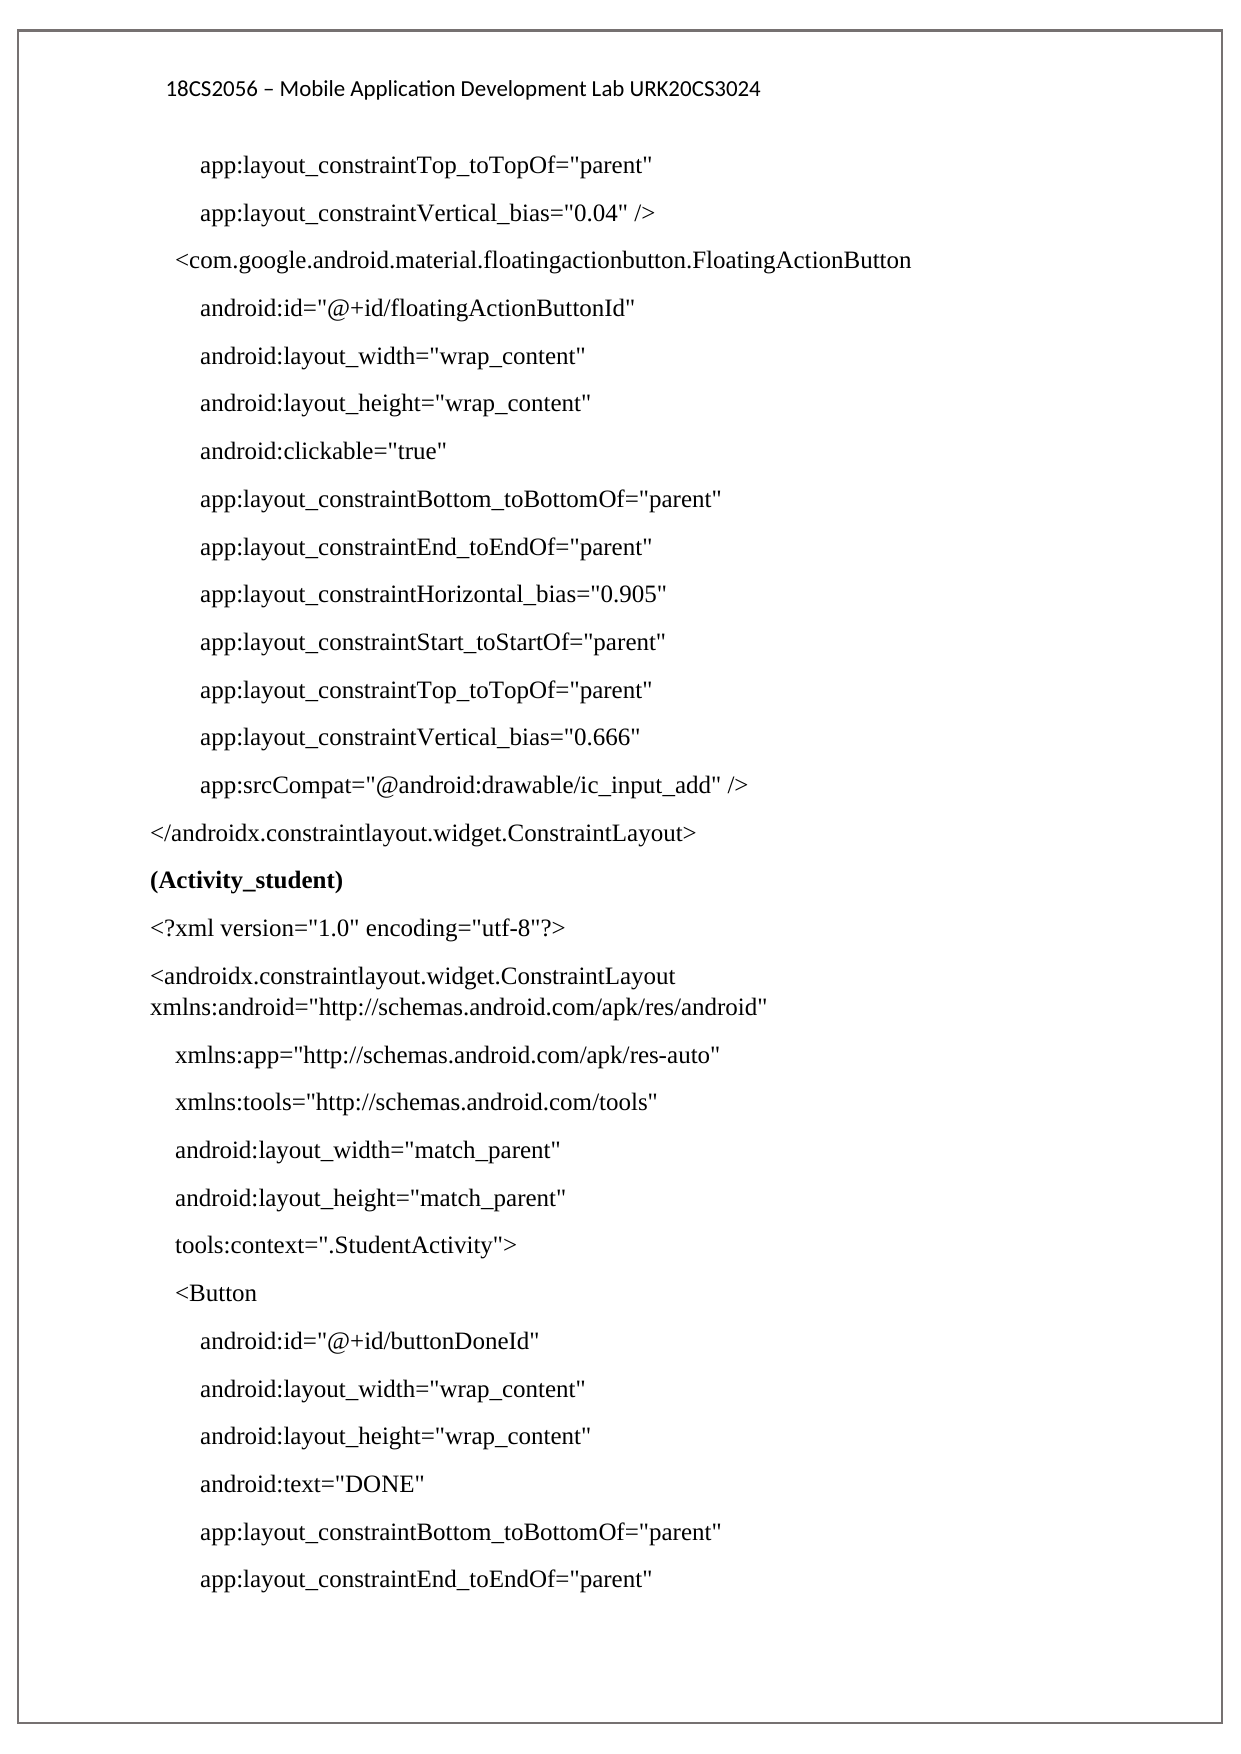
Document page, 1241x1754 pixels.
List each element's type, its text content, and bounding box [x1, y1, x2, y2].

text <?xml version="1.0" encoding="utf-8"?> [150, 913, 1090, 942]
text xmlns:tools="http://schemas.android.com/tools" [150, 1087, 1090, 1116]
text android:layout_width="wrap_content" [150, 341, 1090, 369]
text app:layout_constraintBottom_toBottomOf="parent" [150, 1517, 1090, 1546]
text app:layout_constraintVertical_bias="0.666" [150, 722, 1090, 751]
text app:layout_constraintBottom_toBottomOf="parent" [150, 484, 1090, 513]
text android:clickable="true" [150, 436, 1090, 465]
text <androidx.constraintlayout.widget.ConstraintLayout xmlns:android="http://schemas.android.com/apk/res/android" [150, 961, 1090, 1021]
text android:layout_height="match_parent" [150, 1183, 1090, 1212]
text app:layout_constraintTop_toTopOf="parent" [150, 150, 1090, 179]
text <Button [150, 1278, 1090, 1307]
text (Activity_student) [150, 866, 1090, 894]
text </androidx.constraintlayout.widget.ConstraintLayout> [150, 818, 1090, 847]
text android:id="@+id/buttonDoneId" [150, 1326, 1090, 1355]
text app:layout_constraintVertical_bias="0.04" /> [150, 198, 1090, 226]
text android:layout_width="wrap_content" [150, 1374, 1090, 1402]
text android:layout_height="wrap_content" [150, 1421, 1090, 1450]
text app:layout_constraintEnd_toEndOf="parent" [150, 532, 1090, 560]
text android:layout_width="match_parent" [150, 1135, 1090, 1164]
text tools:context=".StudentActivity"> [150, 1231, 1090, 1259]
text <com.google.android.material.floatingactionbutton.FloatingActionButton [150, 245, 1090, 274]
text xmlns:app="http://schemas.android.com/apk/res-auto" [150, 1040, 1090, 1068]
text app:layout_constraintStart_toStartOf="parent" [150, 627, 1090, 656]
text android:id="@+id/floatingActionButtonId" [150, 293, 1090, 322]
text android:text="DONE" [150, 1469, 1090, 1498]
text app:srcCompat="@android:drawable/ic_input_add" /> [150, 770, 1090, 799]
text app:layout_constraintEnd_toEndOf="parent" [150, 1564, 1090, 1593]
text app:layout_constraintHorizontal_bias="0.905" [150, 579, 1090, 608]
text app:layout_constraintTop_toTopOf="parent" [150, 675, 1090, 703]
text android:layout_height="wrap_content" [150, 388, 1090, 417]
